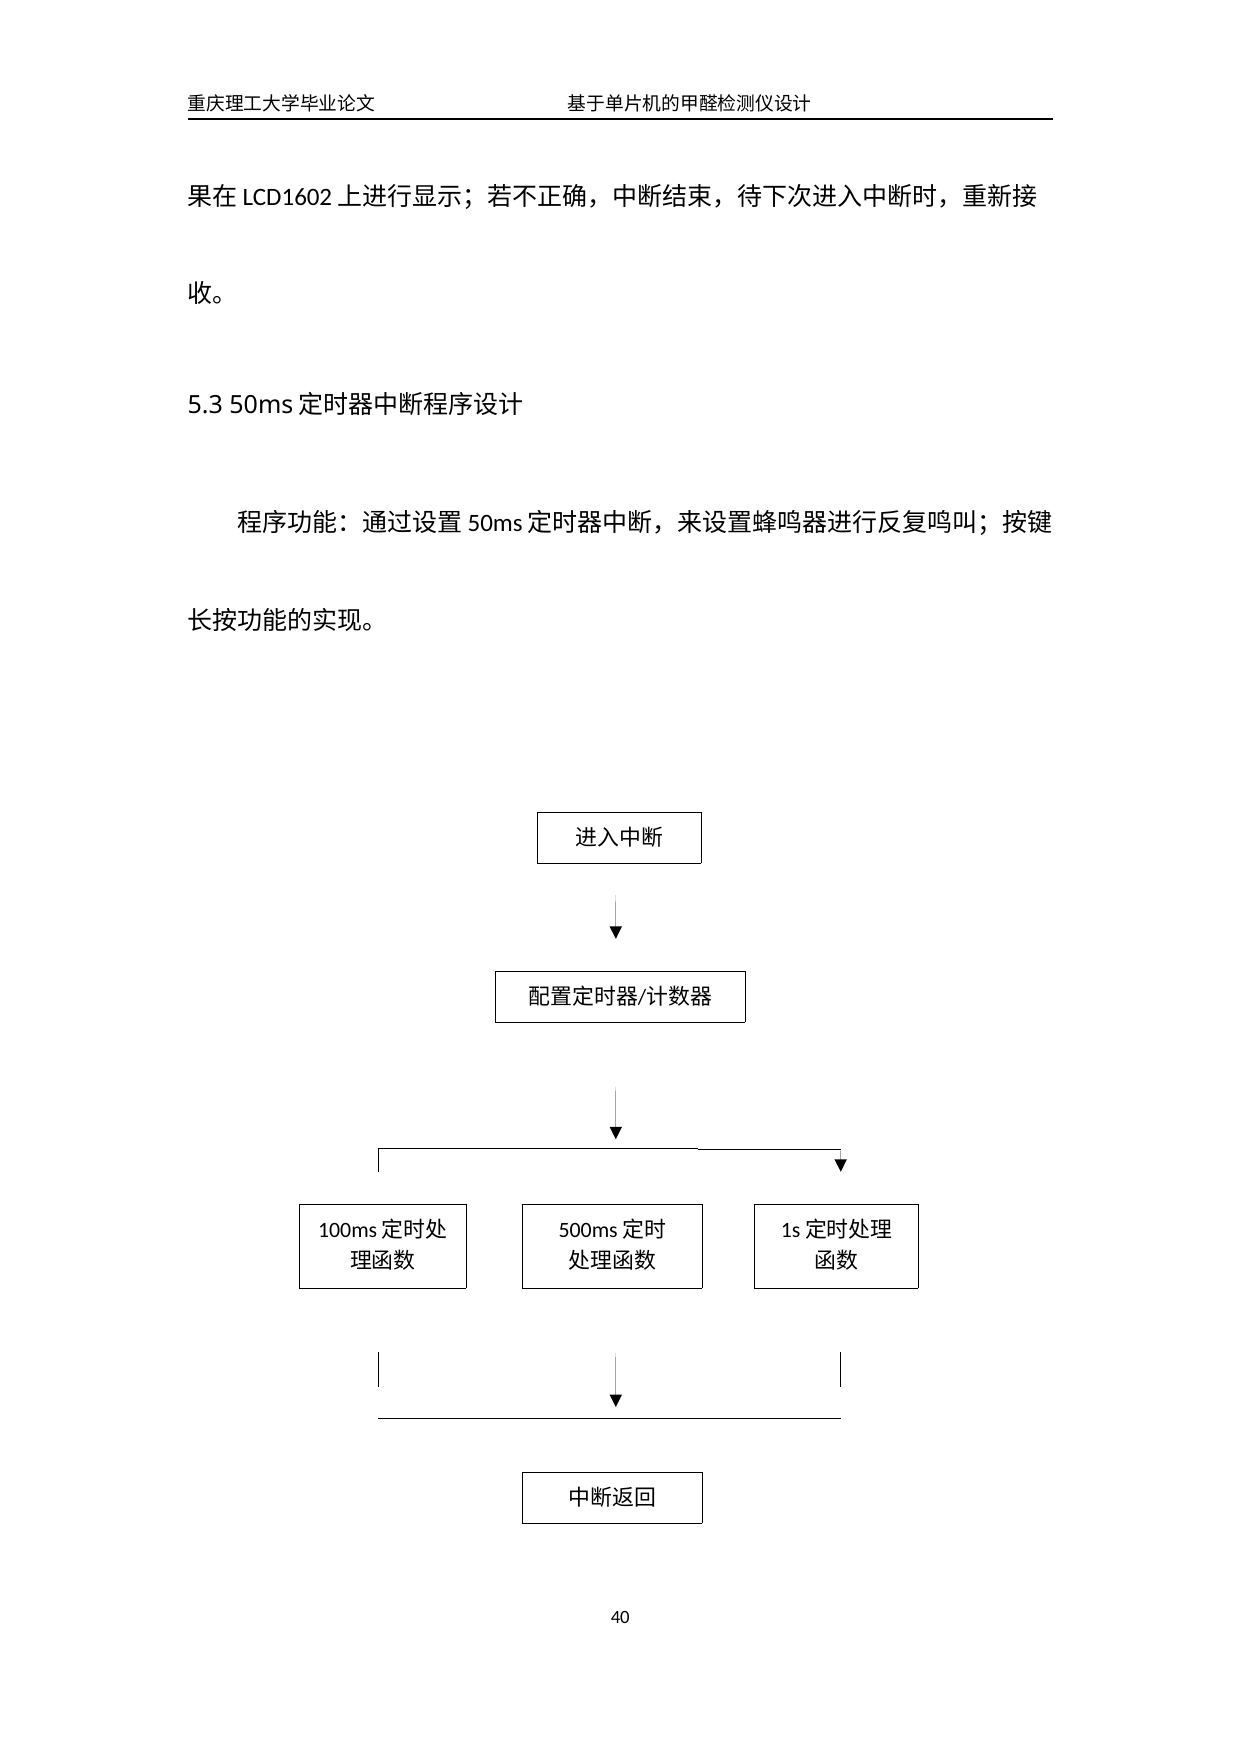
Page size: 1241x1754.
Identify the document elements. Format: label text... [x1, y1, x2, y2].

text 程序功能：通过设置50ms定时器中断，来设置蜂鸣器进行反复鸣叫；按键长按功能的实现。 [187, 488, 1053, 651]
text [187, 162, 1053, 324]
subtitle 5.3 50ms定时器中断程序设计 [187, 370, 1053, 435]
